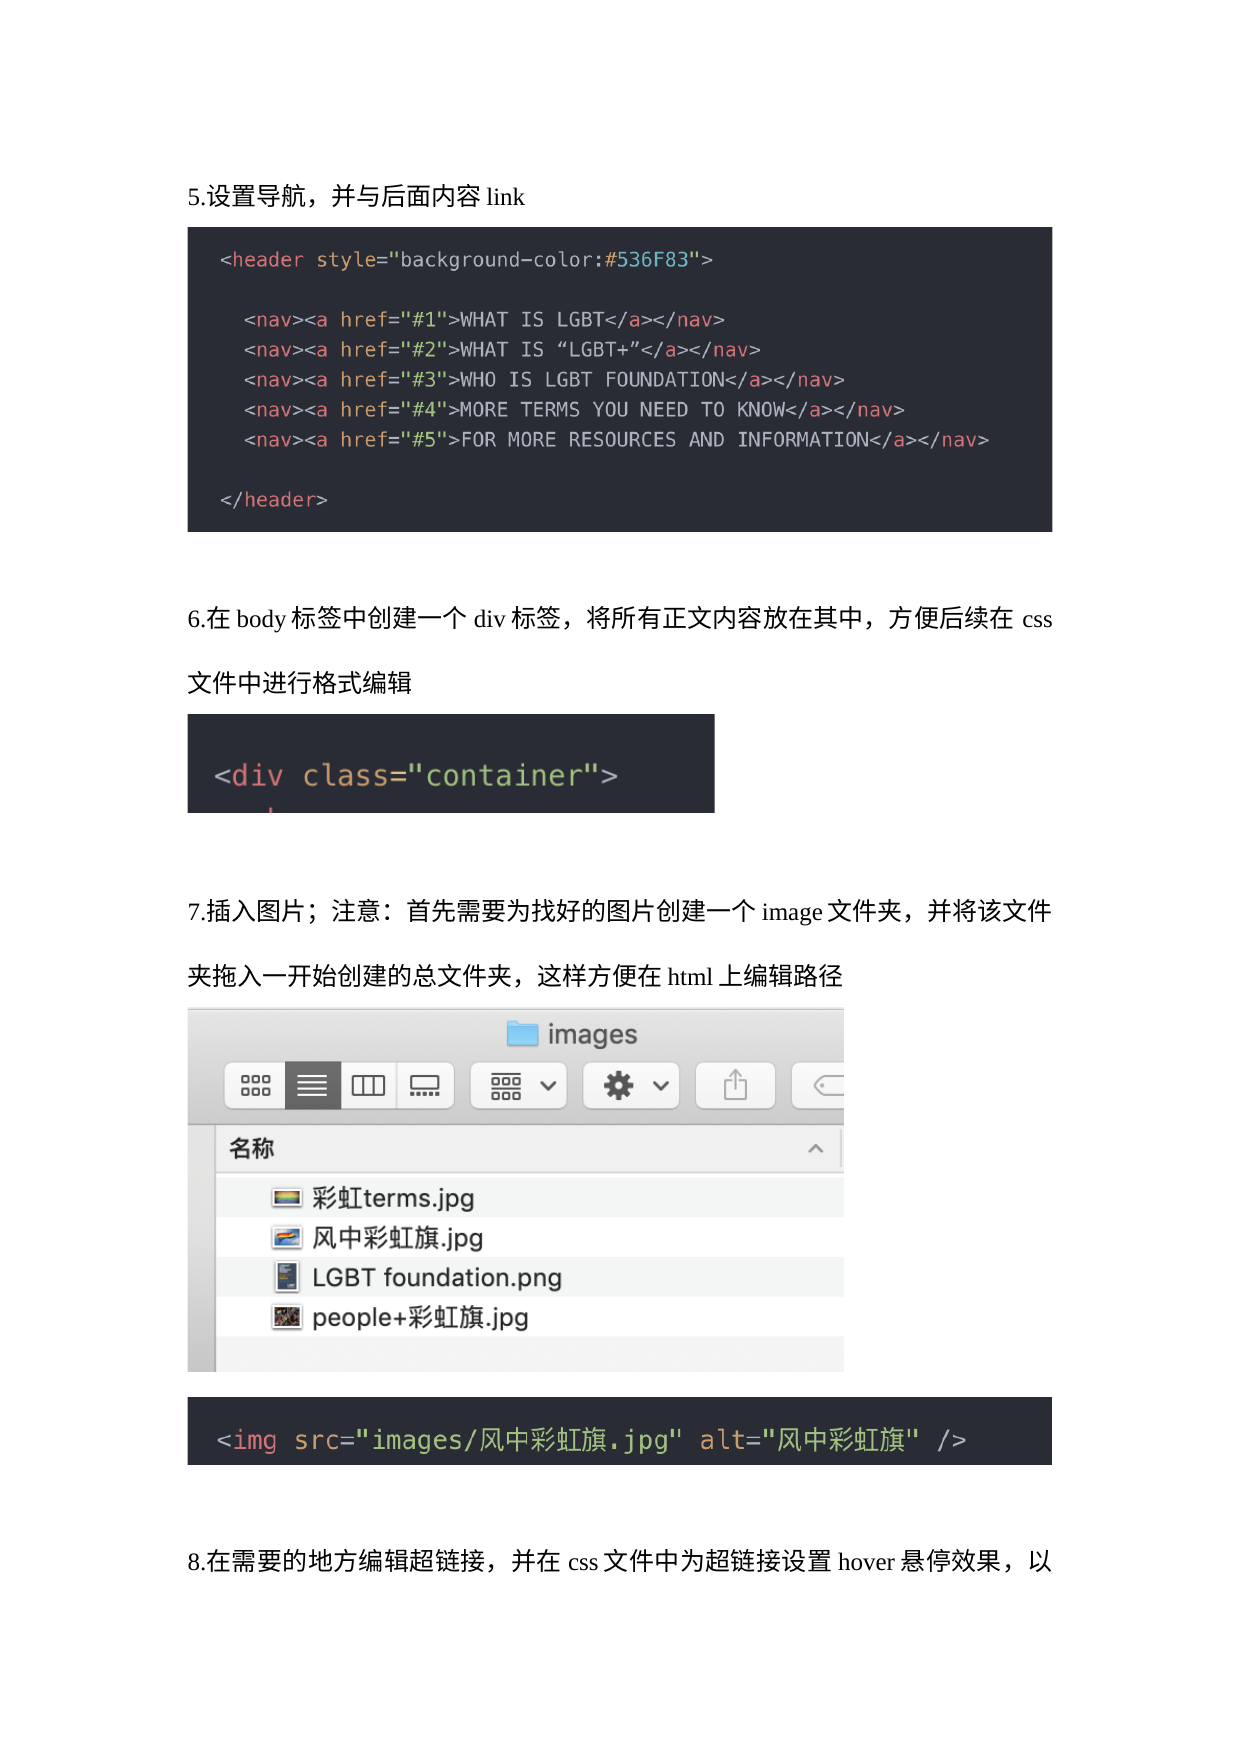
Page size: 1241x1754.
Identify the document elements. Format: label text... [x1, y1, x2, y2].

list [187, 1527, 1053, 1592]
list 在body标签中创建一个div标签，将所有正文内容放在其中，方便后续在css文件中进行格式编辑 [187, 584, 1053, 714]
list 插入图片；注意：首先需要为找好的图片创建一个image文件夹，并将该文件夹拖入一开始创建的总文件夹，这样方便在html上编辑路径 [187, 877, 1053, 1007]
picture [187, 1007, 844, 1372]
picture [187, 1397, 1052, 1465]
picture [187, 227, 1053, 532]
list 设置导航，并与后面内容link [187, 162, 1053, 227]
picture [187, 714, 715, 813]
